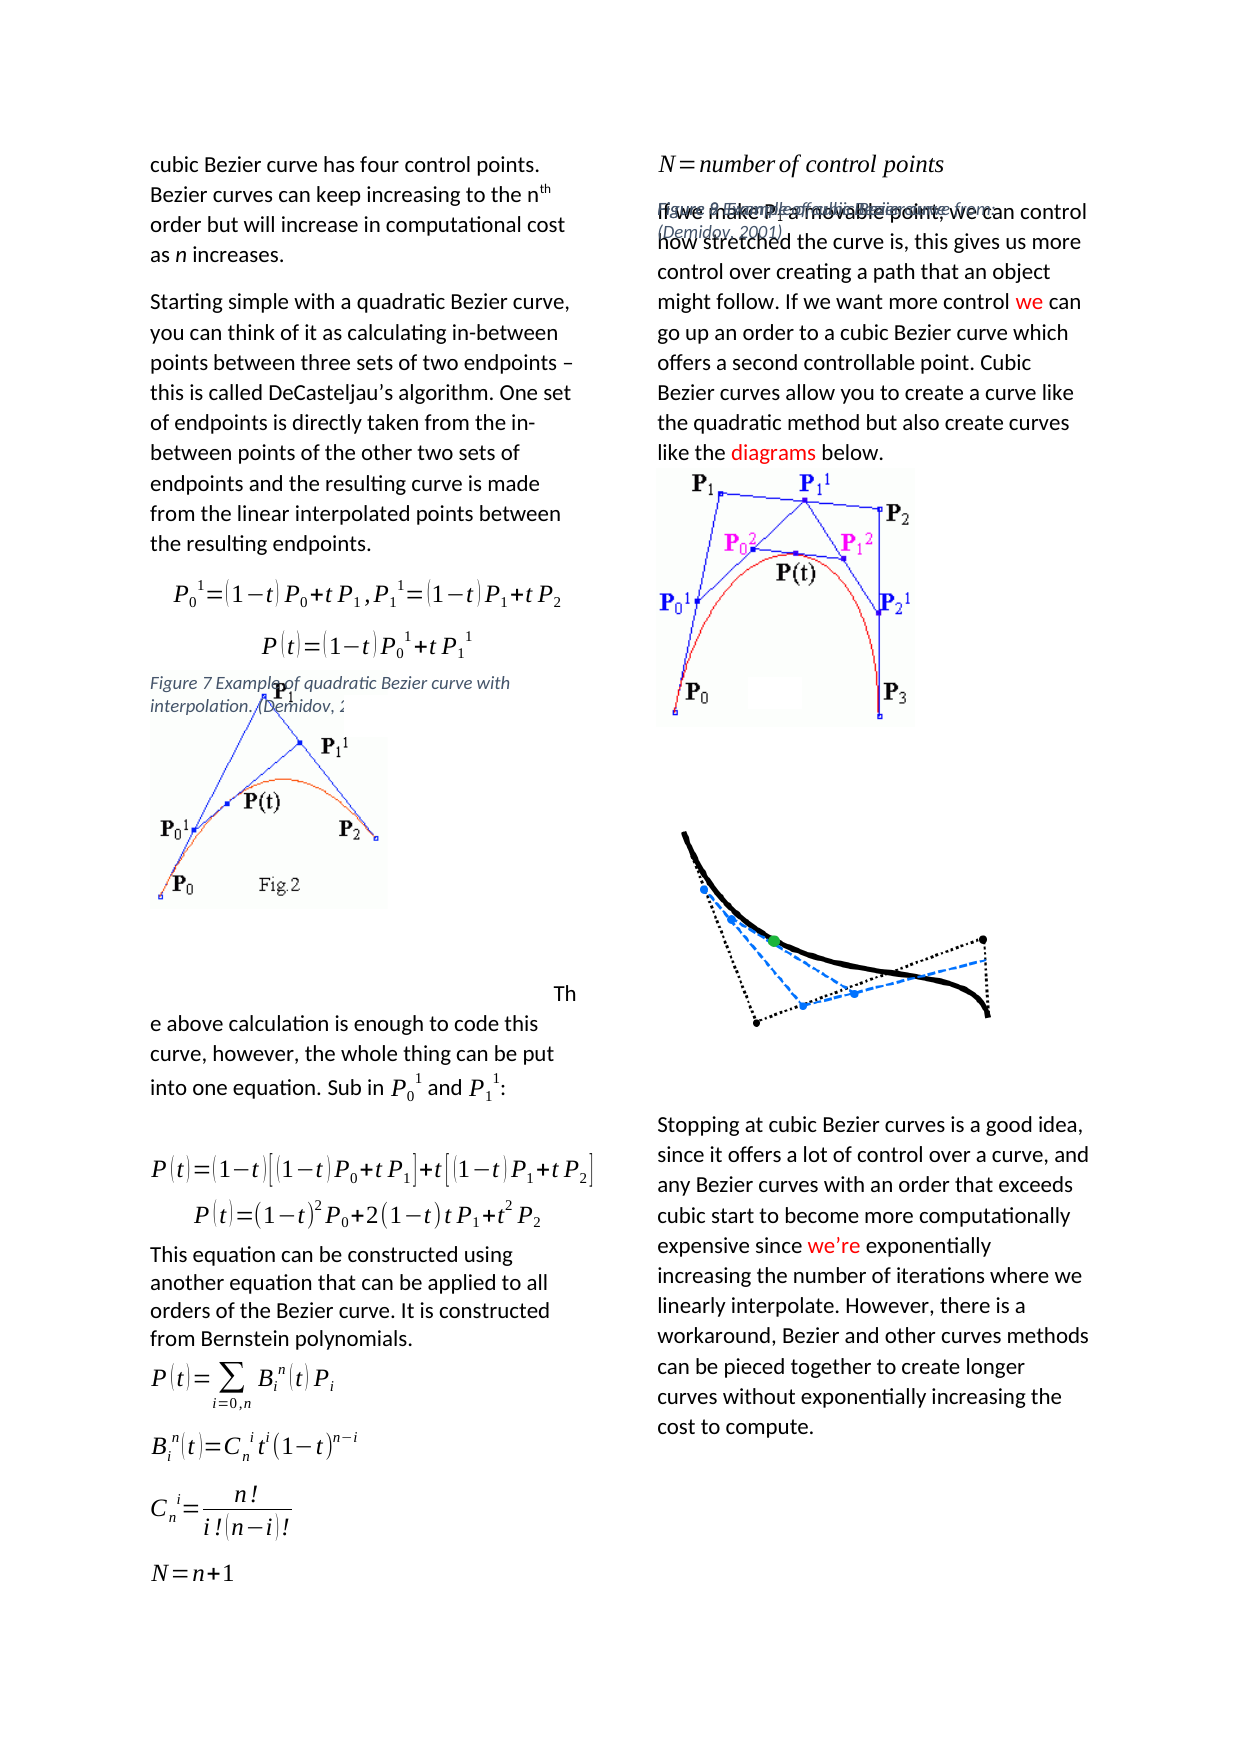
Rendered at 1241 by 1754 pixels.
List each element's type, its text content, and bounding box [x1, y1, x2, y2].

picture [150, 670, 388, 909]
picture [657, 812, 1010, 1061]
text This equation can be constructed using another equation that can be applied to all orders of the Bezier curve. It is constructed from Bernstein polynomials. [150, 1240, 583, 1352]
picture [656, 468, 915, 727]
text Starting simple with a quadratic Bezier curve, you can think of it as calculating in-between points between three sets of two endpoints – this is called DeCasteljau’s algorithm. One set of endpoints is directly taken from the in-between points of the other two sets of endpoints and the resulting curve is made from the linear interpolated points between the resulting endpoints. [150, 287, 583, 557]
